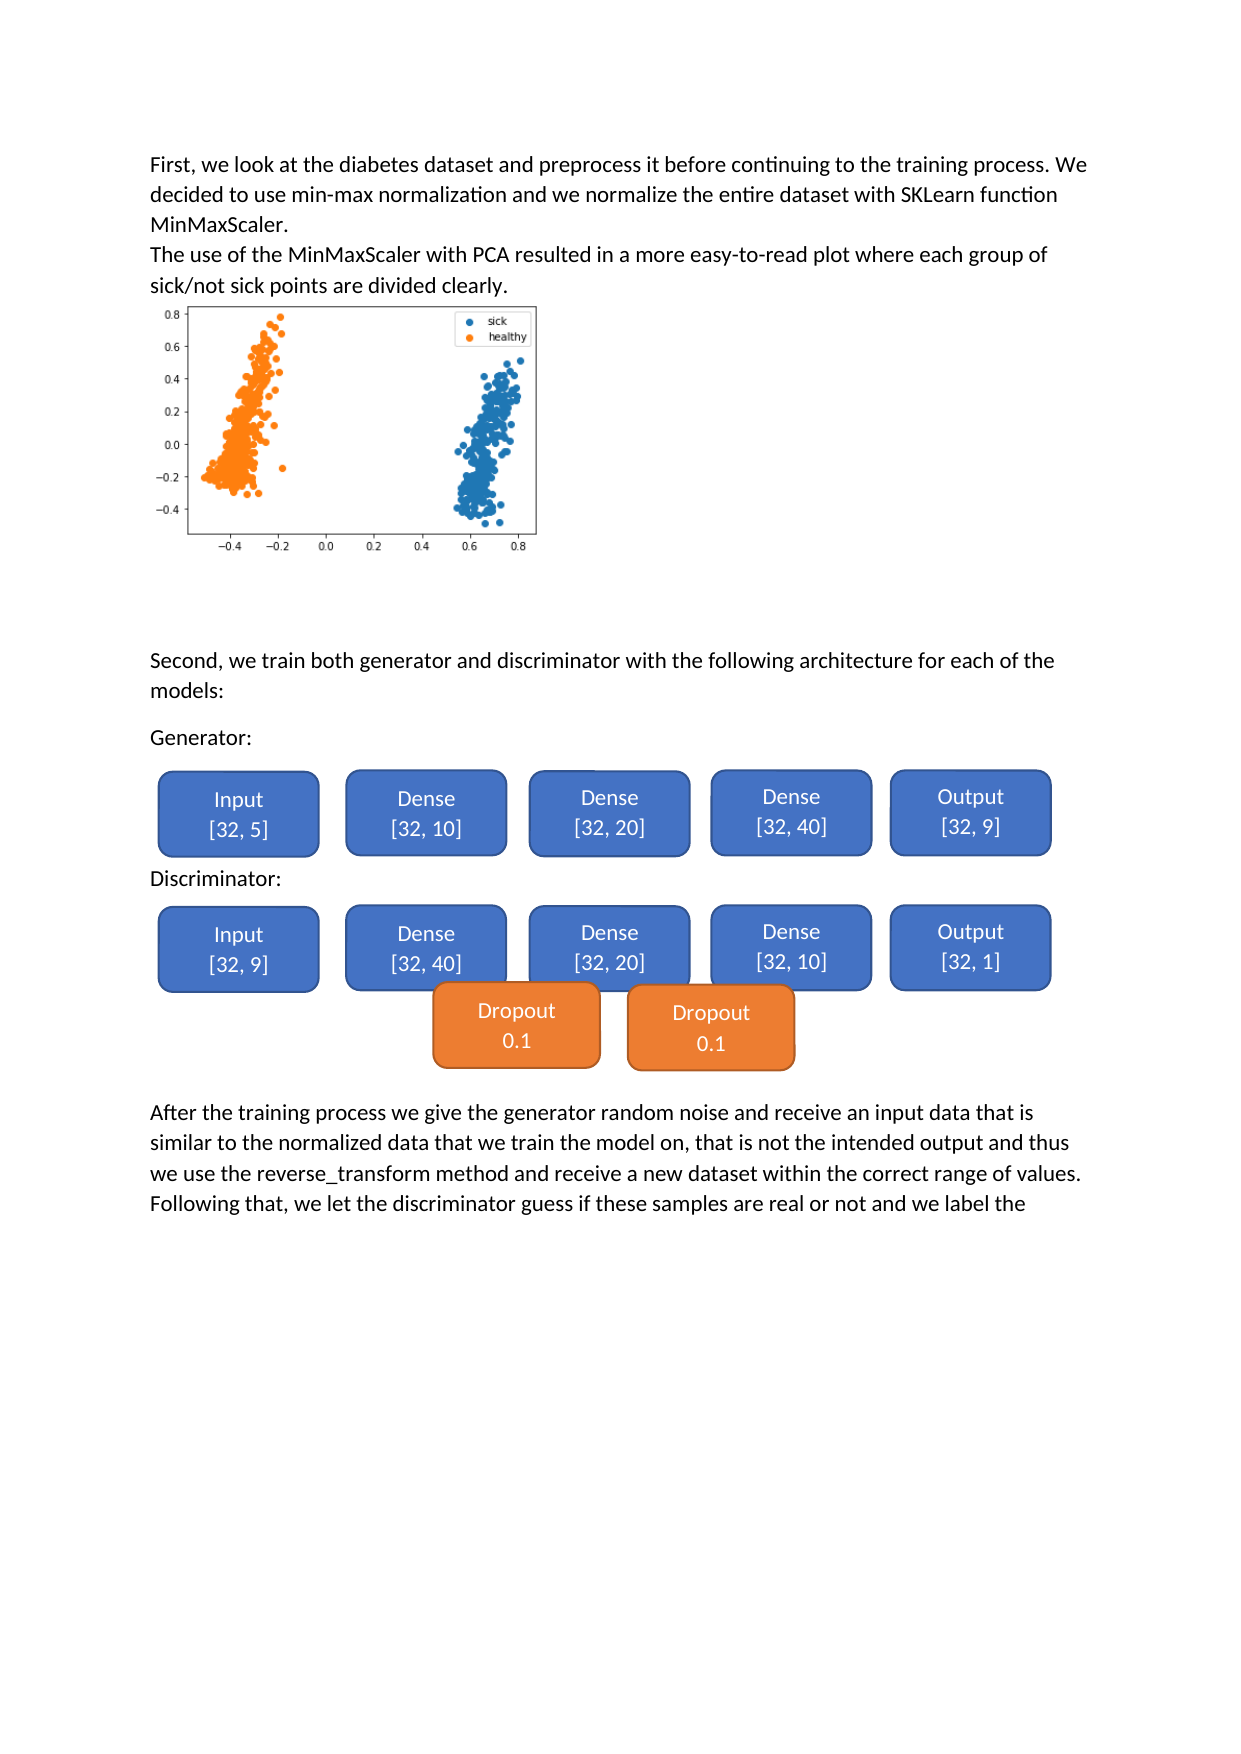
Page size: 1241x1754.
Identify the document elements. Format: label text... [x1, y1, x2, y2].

text After the training process we give the generator random noise and receive an input data that is similar to the normalized data that we train the model on, that is not the intended output and thus we use the reverse_transform method and receive a new dataset within the correct range of values. Following that, we let the discriminator guess if these samples are real or not and we label the discriminator guess for real samples as 1 and 0 otherwise. [150, 1098, 1090, 1217]
text Generator: [150, 723, 1090, 751]
picture [150, 301, 545, 567]
text First, we look at the diabetes dataset and preprocess it before continuing to the training process. We decided to use min-max normalization and we normalize the entire dataset with SKLearn function MinMaxScaler. The use of the MinMaxScaler with PCA resulted in a more easy-to-read plot where each group of sick/not sick points are divided clearly. [150, 150, 1090, 627]
text Second, we train both generator and discriminator with the following architecture for each of the models: [150, 646, 1090, 704]
text Discriminator: [150, 864, 1090, 892]
